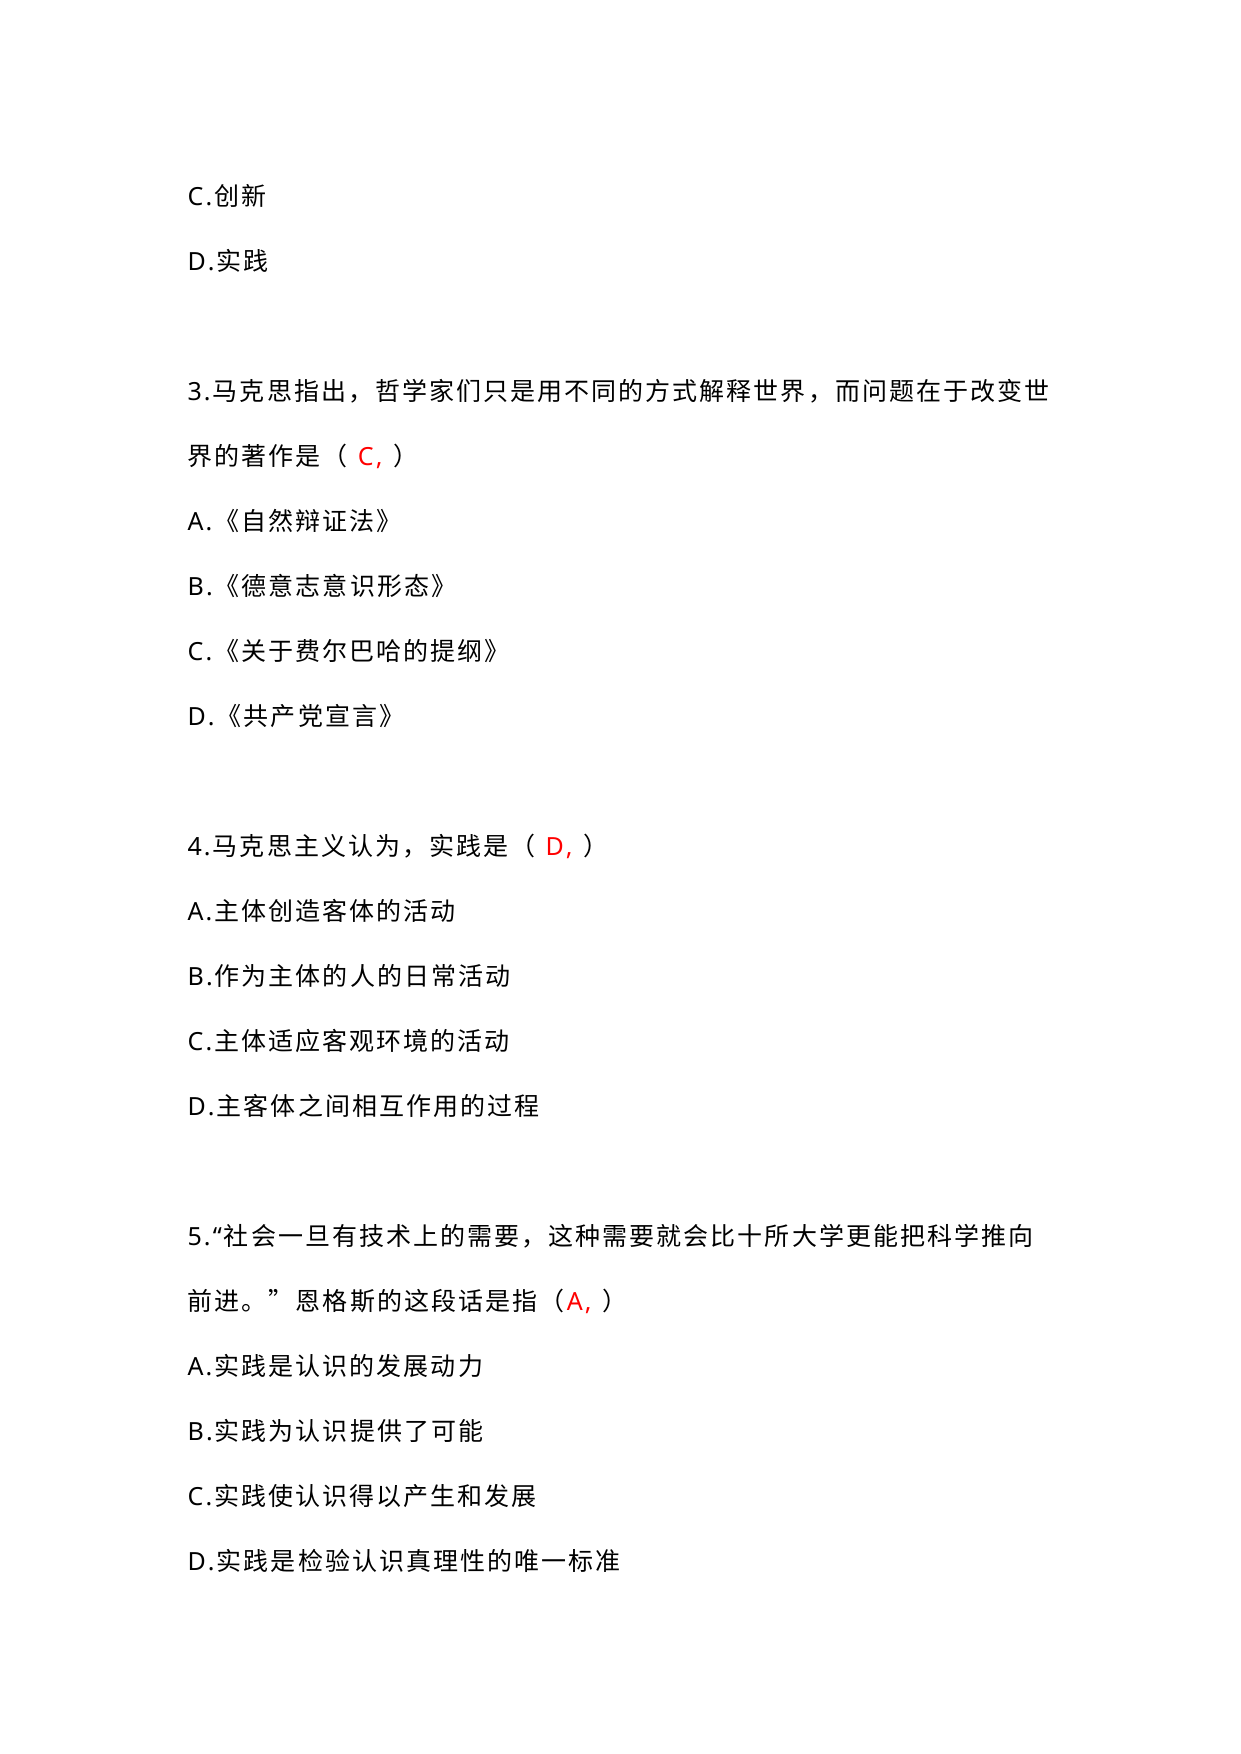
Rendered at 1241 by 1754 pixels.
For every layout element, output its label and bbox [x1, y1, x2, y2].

text [187, 162, 1053, 1592]
